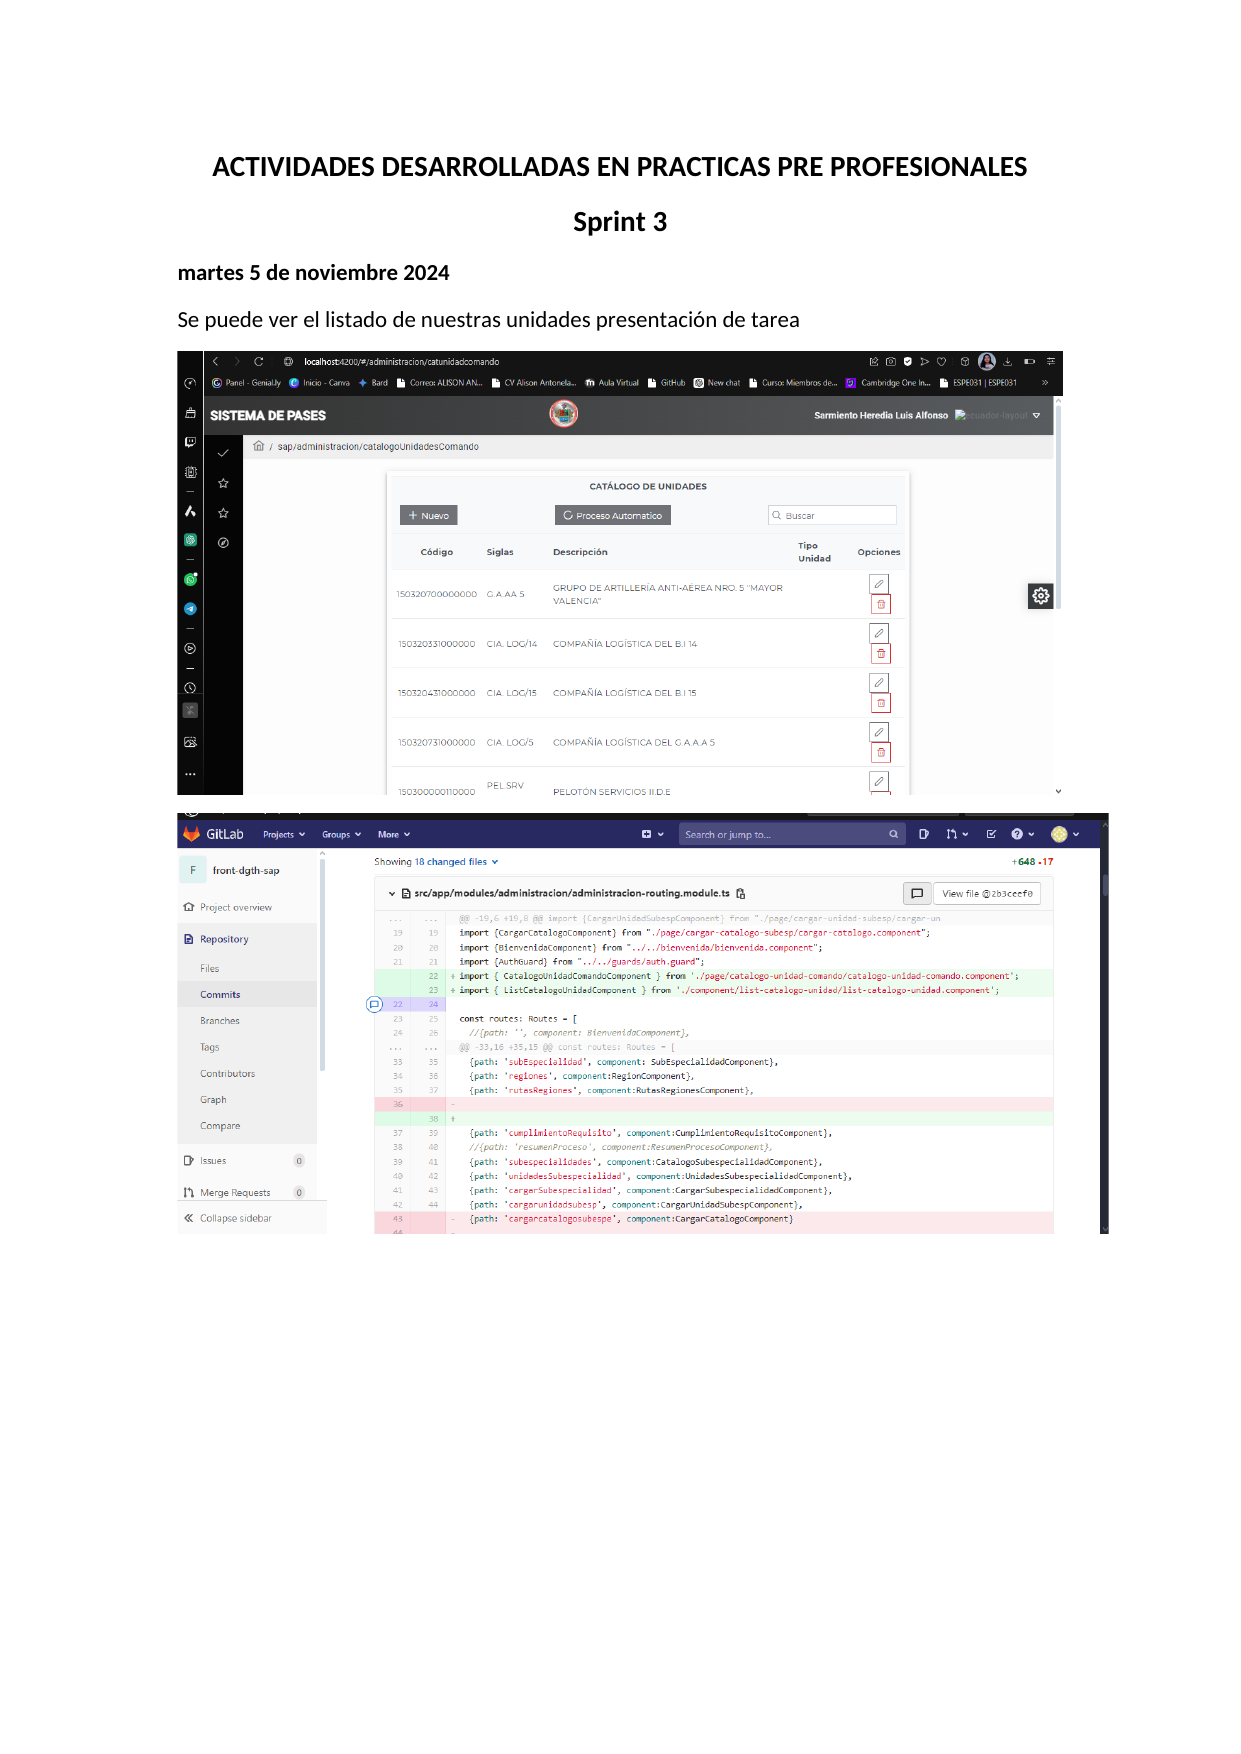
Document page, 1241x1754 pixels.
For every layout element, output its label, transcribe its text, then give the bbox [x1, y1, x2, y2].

text Se puede ver el listado de nuestras unidades presentación de tarea [177, 305, 1063, 333]
picture [177, 813, 1109, 1234]
text martes 5 de noviembre 2024 [177, 258, 1063, 286]
picture [177, 351, 1063, 795]
text ACTIVIDADES DESARROLLADAS EN PRACTICAS PRE PROFESIONALES [177, 148, 1063, 183]
text Sprint 3 [177, 203, 1063, 238]
